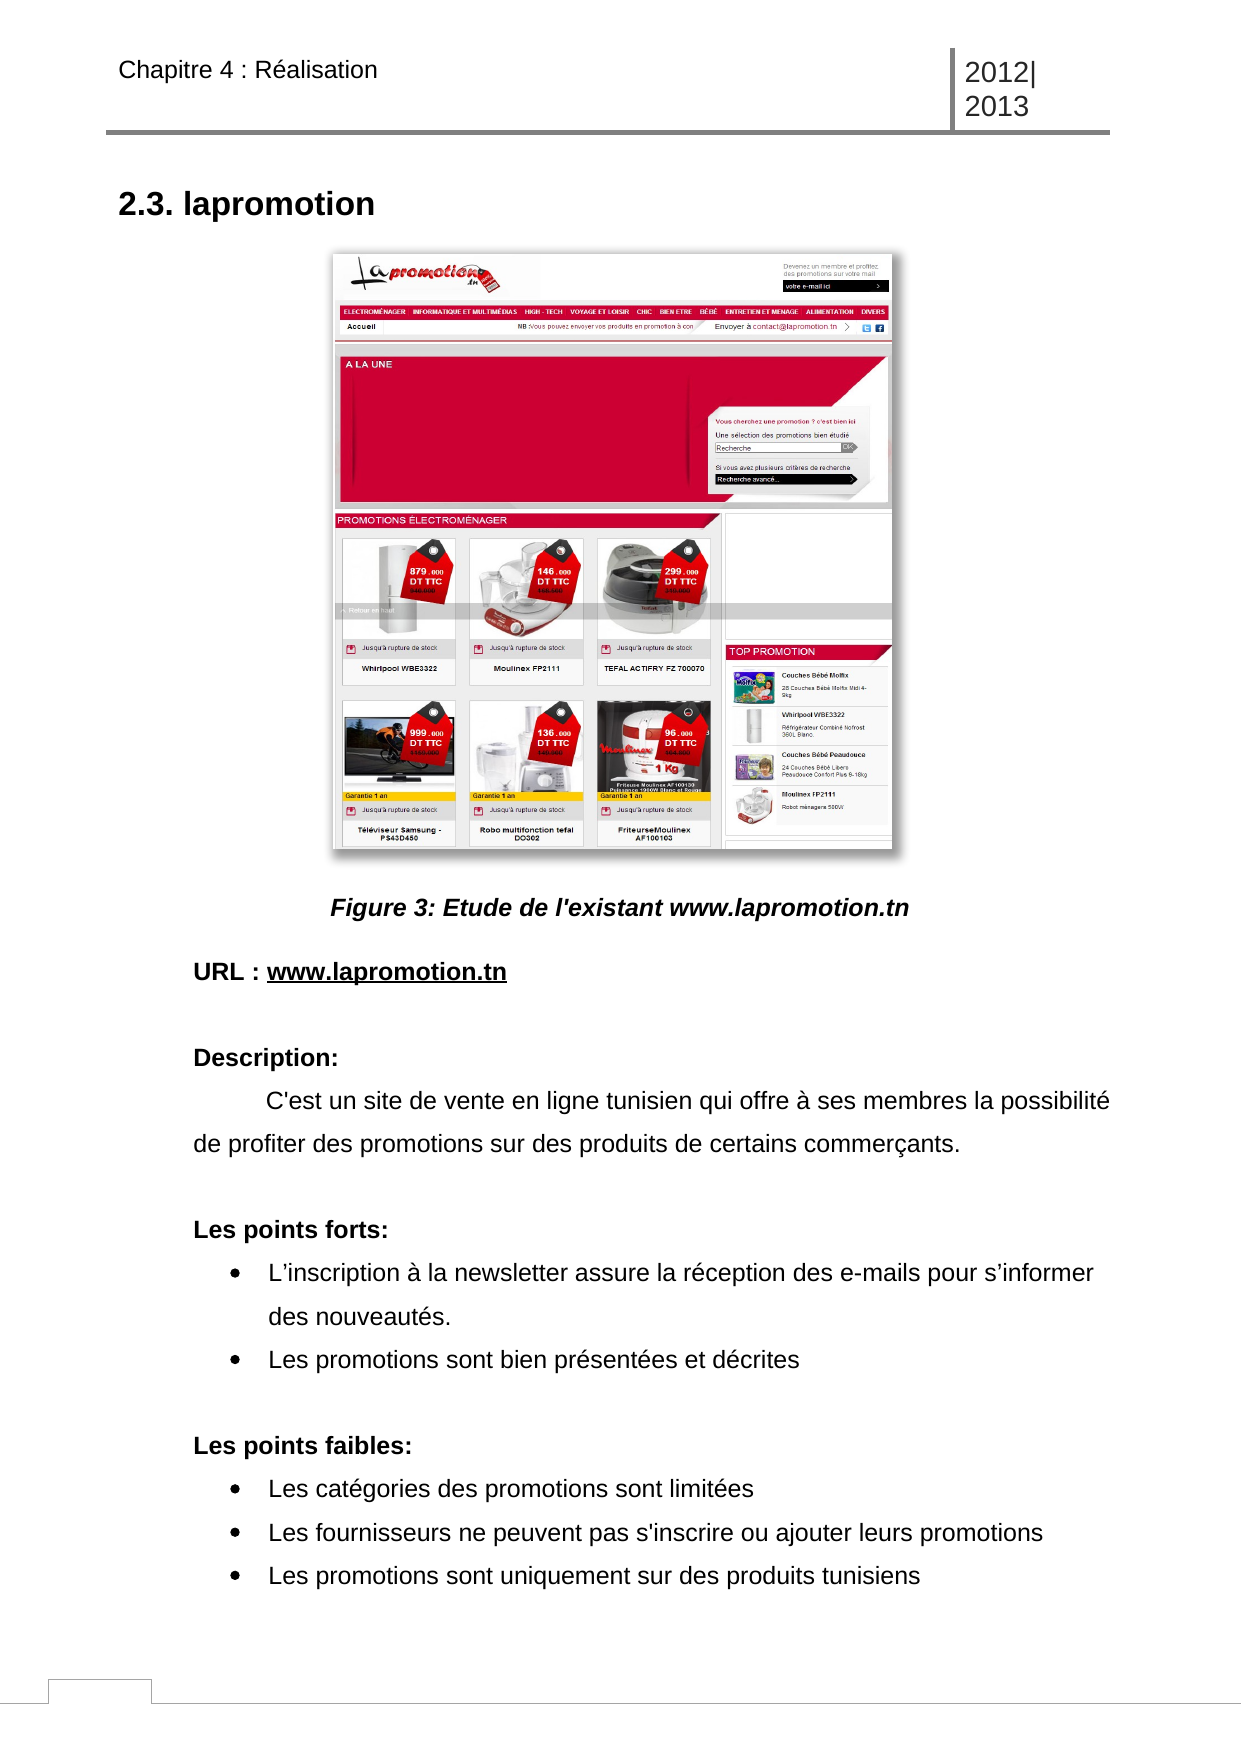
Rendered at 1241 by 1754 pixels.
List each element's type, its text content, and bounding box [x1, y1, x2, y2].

subtitle 2.3. lapromotion [118, 184, 1122, 222]
list URL : www.lapromotion.tn [193, 957, 1122, 985]
list C'est un site de vente en ligne tunisien qui offre à ses membres la possibilité de profiter des promotions sur des produits de certains commerçants. [193, 1086, 1122, 1158]
list Les fournisseurs ne peuvent pas s'inscrire ou ajouter leurs promotions [231, 1517, 1122, 1546]
list Les promotions sont bien présentées et décrites [231, 1345, 1122, 1417]
list L’inscription à la newsletter assure la réception des e-mails pour s’informer des nouveautés. [231, 1258, 1122, 1330]
list Description: [193, 1043, 1122, 1072]
list Les points forts: [193, 1215, 1122, 1244]
list Les promotions sont uniquement sur des produits tunisiens [231, 1561, 1122, 1589]
text Figure 3: Etude de l'existant www.lapromotion.tn [118, 893, 1122, 921]
list Les catégories des promotions sont limitées [231, 1474, 1122, 1503]
picture [333, 254, 892, 849]
list Les points faibles: [193, 1431, 1122, 1460]
